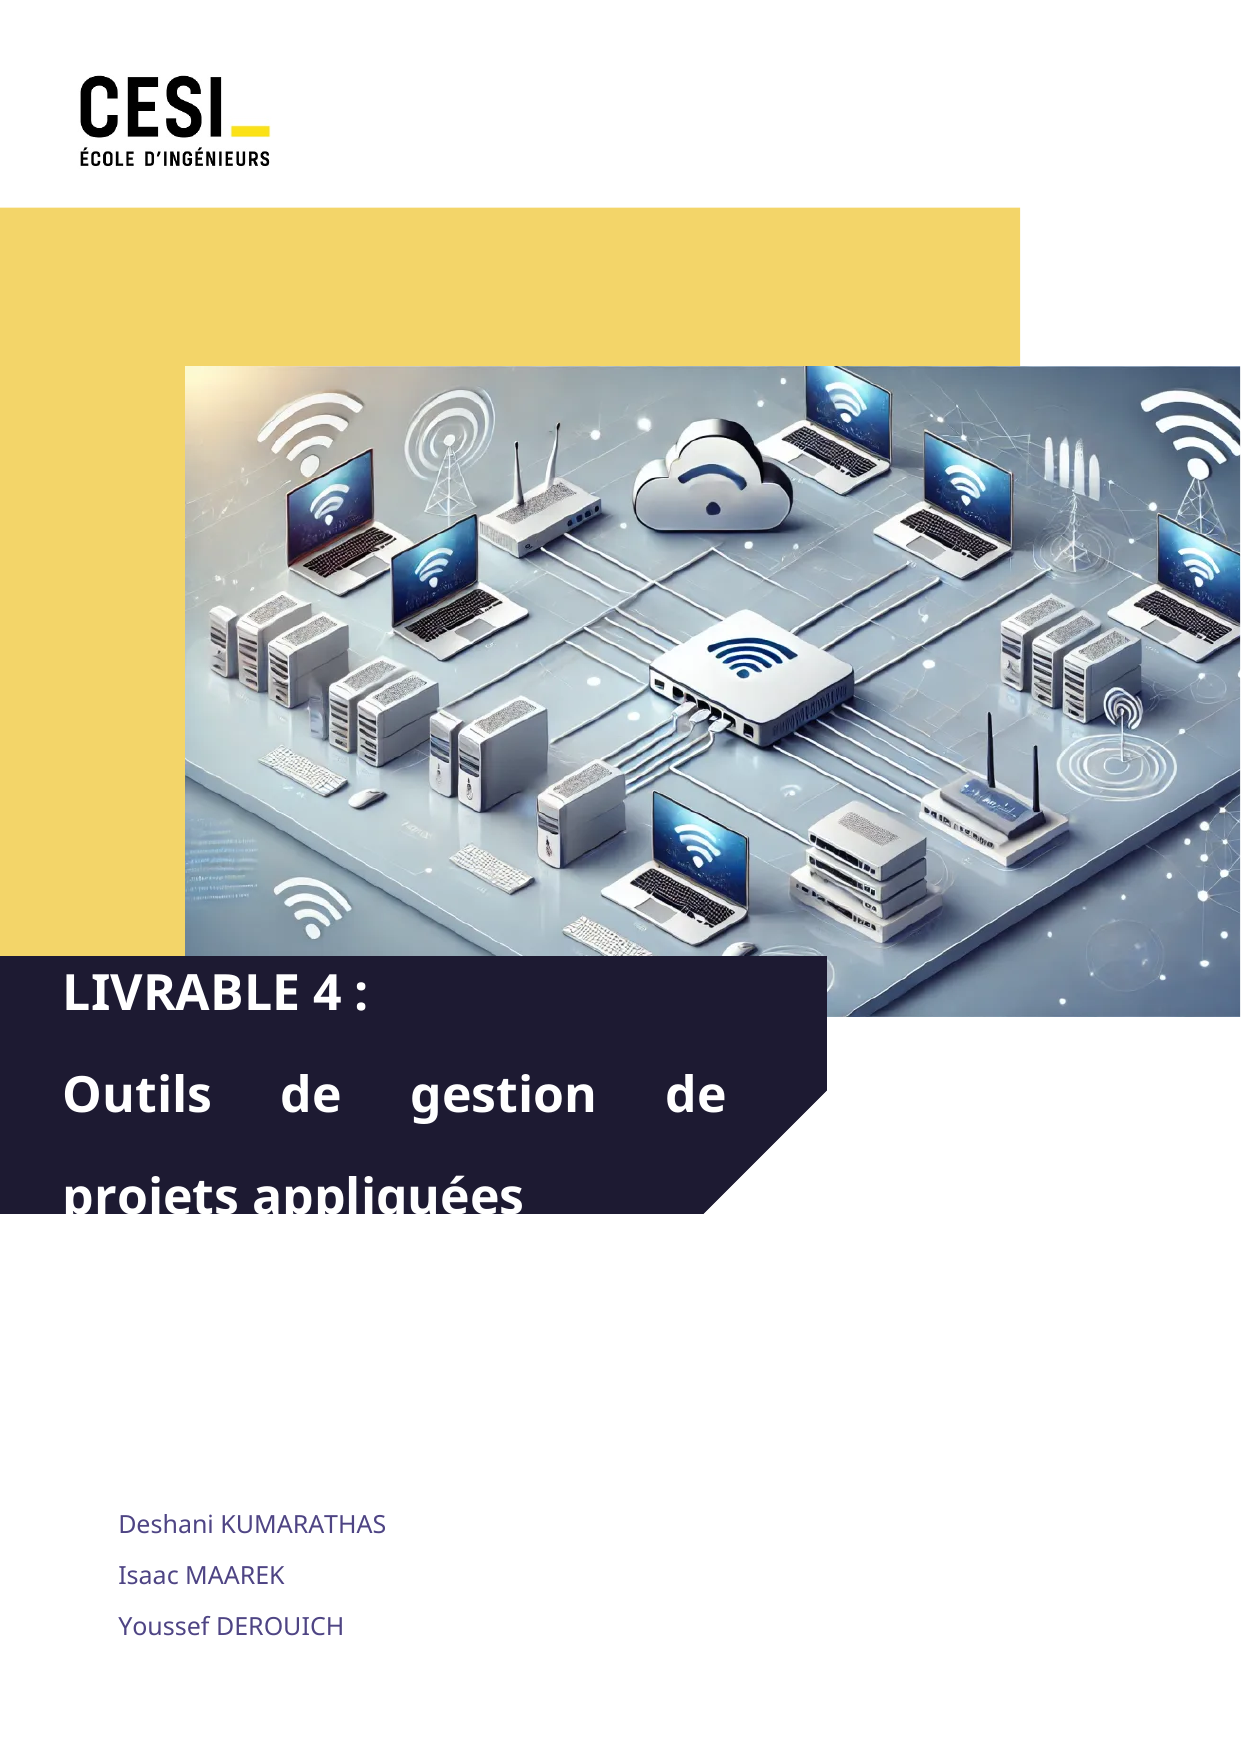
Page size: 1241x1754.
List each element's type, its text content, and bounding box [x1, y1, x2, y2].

table_header LIVRABLE 4 : Outils de gestion de projets appliquées [63, 957, 727, 1258]
picture [185, 366, 1241, 1017]
picture [77, 75, 272, 169]
